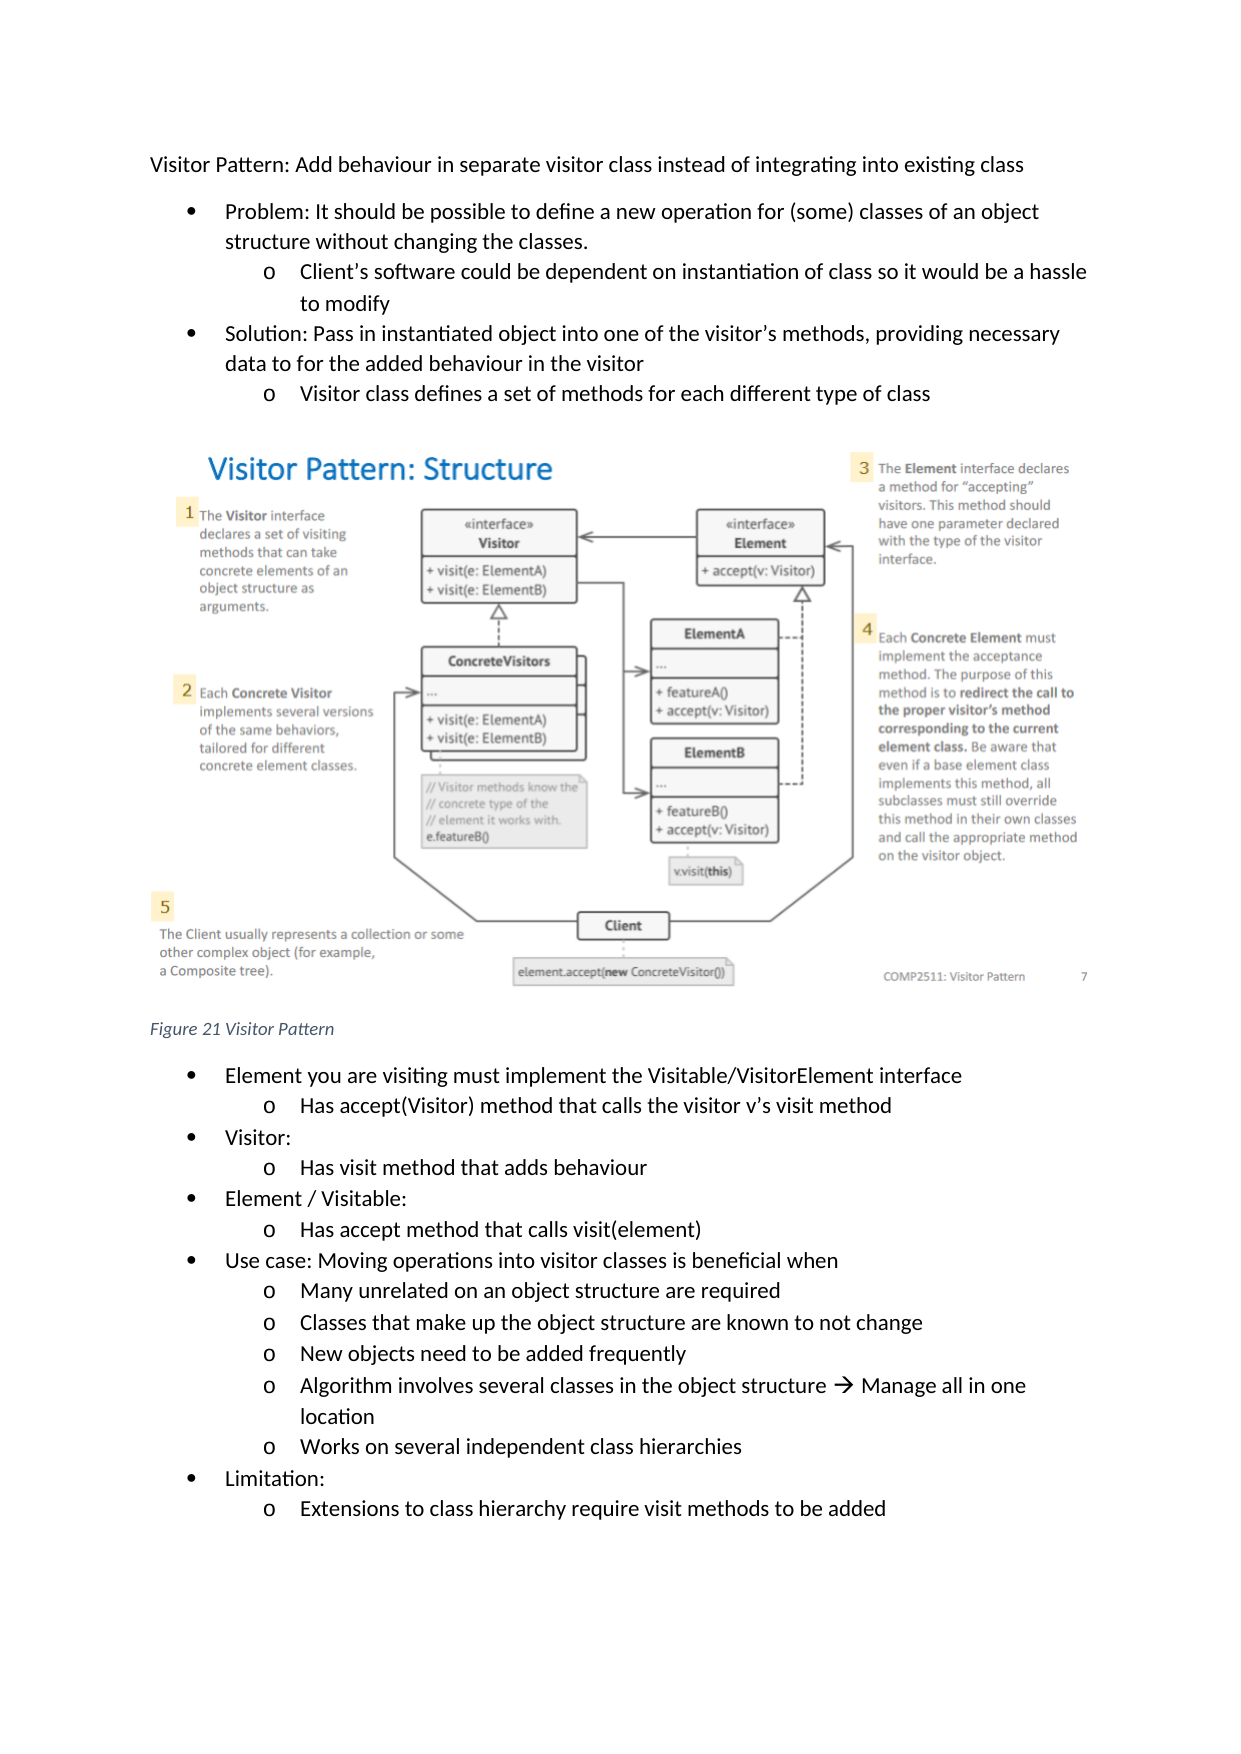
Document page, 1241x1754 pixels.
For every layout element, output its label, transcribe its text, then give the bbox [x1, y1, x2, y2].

list Has visit method that adds behaviour [262, 1153, 1090, 1182]
text Figure 21 Visitor Pattern [150, 1017, 1090, 1040]
list Visitor class defines a set of methods for each different type of class [262, 379, 1090, 408]
list Classes that make up the object structure are known to not change [262, 1308, 1090, 1337]
list Use case: Moving operations into visitor classes is beneficial when [187, 1246, 1090, 1274]
list Works on several independent class hierarchies [262, 1432, 1090, 1461]
list Problem: It should be possible to define a new operation for (some) classes of an object structure without changing the classes. [187, 197, 1090, 255]
list Visitor: [187, 1123, 1090, 1151]
list Limitation: [187, 1464, 1090, 1492]
list Client’s software could be dependent on instantiation of class so it would be a hassle to modify [262, 257, 1090, 317]
list Element you are visiting must implement the Visitable/VisitorElement interface [187, 1061, 1090, 1089]
list Has accept method that calls visit(element) [262, 1215, 1090, 1244]
list New objects need to be added frequently [262, 1339, 1090, 1368]
picture [150, 427, 1091, 999]
list Solution: Pass in instantiated object into one of the visitor’s methods, providing necessary data to for the added behaviour in the visitor [187, 319, 1090, 377]
list Element / Visitable: [187, 1184, 1090, 1212]
list Algorithm involves several classes in the object structure Manage all in one location [262, 1371, 1090, 1430]
list Many unrelated on an object structure are required [262, 1276, 1090, 1306]
list Extensions to class hierarchy require visit methods to be added [262, 1494, 1090, 1523]
text Visitor Pattern: Add behaviour in separate visitor class instead of integrating into existing class [150, 150, 1090, 178]
list Has accept(Visitor) method that calls the visitor v’s visit method [262, 1091, 1090, 1121]
